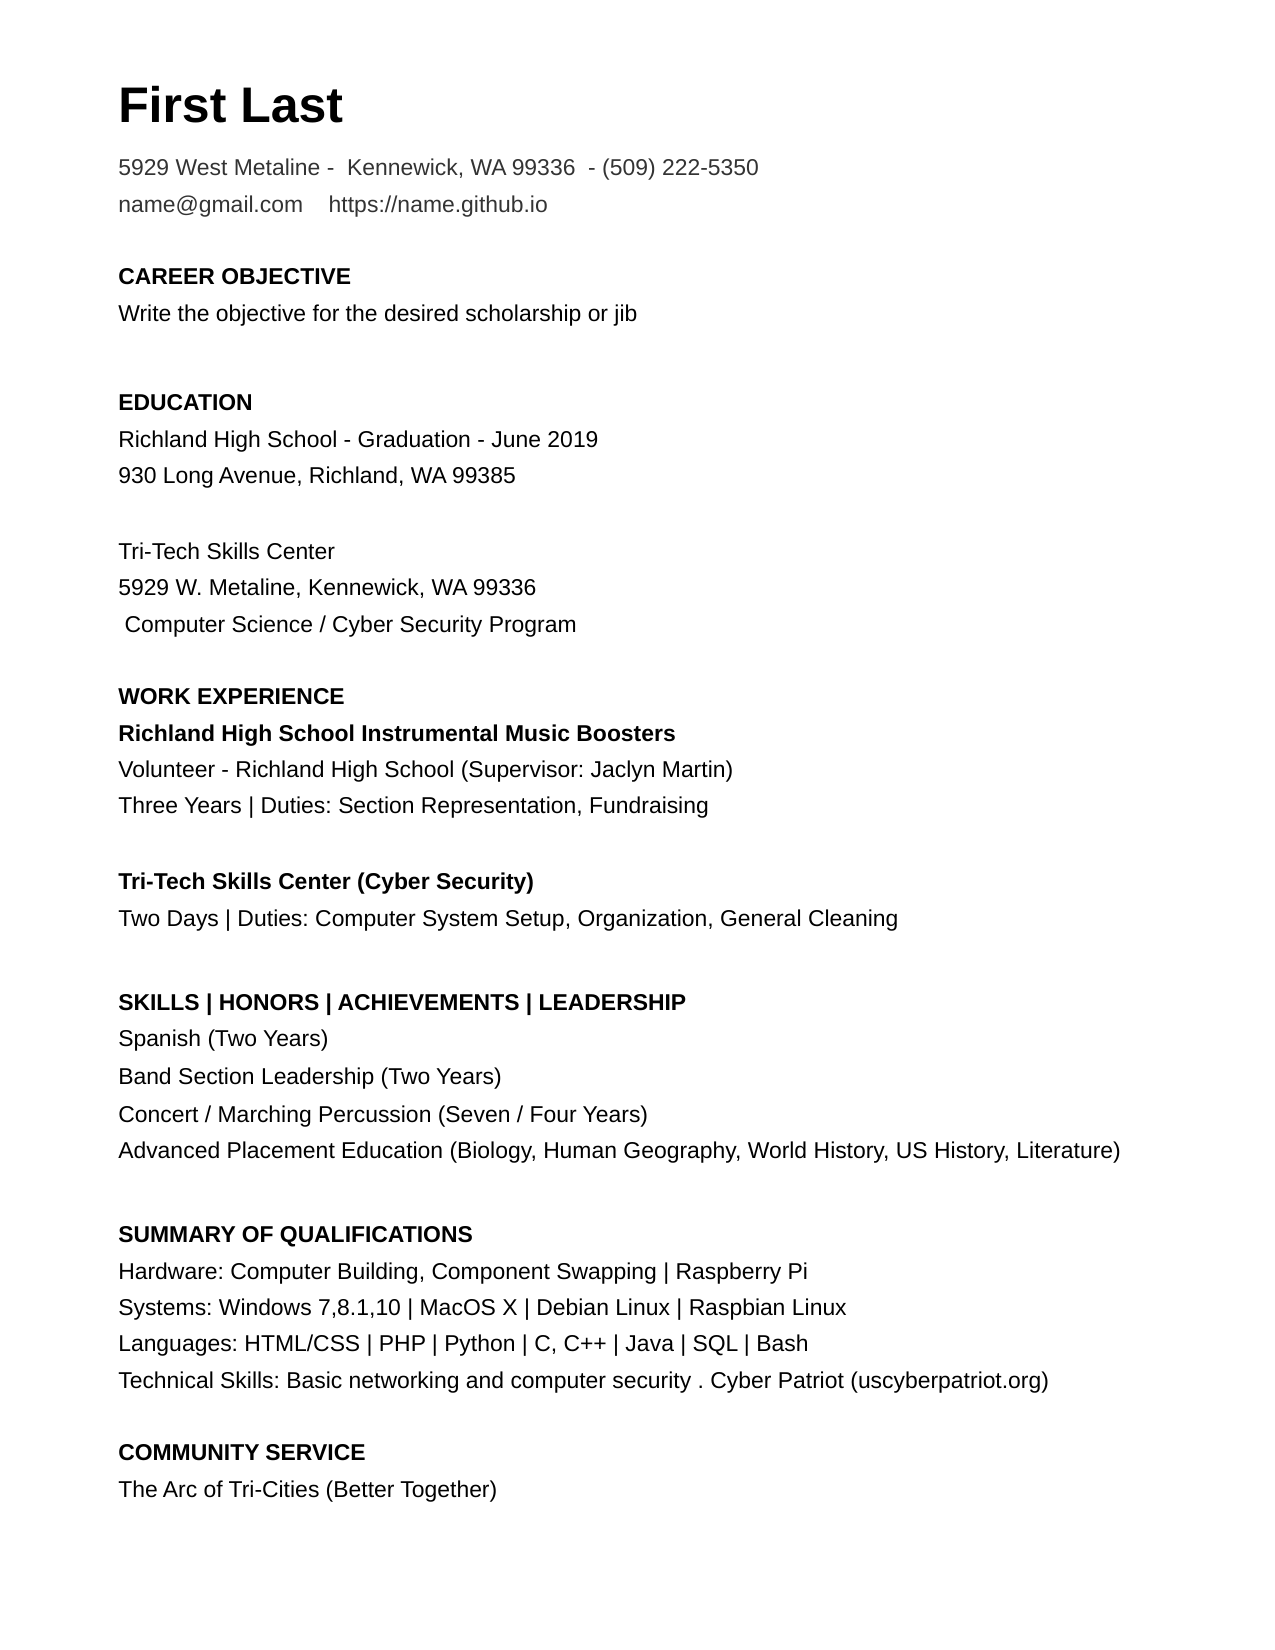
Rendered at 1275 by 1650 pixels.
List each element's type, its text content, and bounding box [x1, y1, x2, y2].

text Technical Skills: Basic networking and computer security . Cyber Patriot (uscyberpatriot.org) [118, 1367, 1200, 1393]
text Spanish (Two Years) [118, 1025, 1200, 1051]
text Write the objective for the desired scholarship or jib [118, 300, 1200, 326]
text Advanced Placement Education (Biology, Human Geography, World History, US History, Literature) [118, 1137, 1200, 1164]
text Hardware: Computer Building, Component Swapping | Raspberry Pi [118, 1258, 1200, 1284]
text EDUCATION [118, 389, 1200, 416]
text Richland High School Instrumental Music Boosters [118, 720, 1200, 746]
text Tri-Tech Skills Center (Cyber Security) [118, 868, 1200, 895]
text First Last [118, 75, 1200, 132]
text 5929 W. Metaline, Kennewick, WA 99336 [118, 574, 1200, 601]
text name@gmail.com https://name.github.io [118, 191, 1200, 217]
text Volunteer - Richland High School (Supervisor: Jaclyn Martin) [118, 756, 1200, 782]
text CAREER OBJECTIVE [118, 263, 1200, 290]
text SKILLS | HONORS | ACHIEVEMENTS | LEADERSHIP [118, 989, 1200, 1015]
text Two Days | Duties: Computer System Setup, Organization, General Cleaning [118, 905, 1200, 931]
text 5929 West Metaline - Kennewick, WA 99336 - (509) 222-5350 [118, 154, 1200, 181]
text Three Years | Duties: Section Representation, Fundraising [118, 792, 1200, 819]
text Richland High School - Graduation - June 2019 [118, 426, 1200, 452]
text COMMUNITY SERVICE [118, 1439, 1200, 1466]
text Concert / Marching Percussion (Seven / Four Years) [118, 1101, 1200, 1127]
text Band Section Leadership (Two Years) [118, 1061, 1200, 1090]
text The Arc of Tri-Cities (Better Together) [118, 1476, 1200, 1502]
text Computer Science / Cyber Security Program [118, 611, 1200, 637]
text Systems: Windows 7,8.1,10 | MacOS X | Debian Linux | Raspbian Linux [118, 1294, 1200, 1320]
text Tri-Tech Skills Center [118, 538, 1200, 564]
text 930 Long Avenue, Richland, WA 99385 [118, 462, 1200, 488]
text SUMMARY OF QUALIFICATIONS [118, 1221, 1200, 1248]
text WORK EXPERIENCE [118, 683, 1200, 710]
text Languages: HTML/CSS | PHP | Python | C, C++ | Java | SQL | Bash [118, 1330, 1200, 1357]
